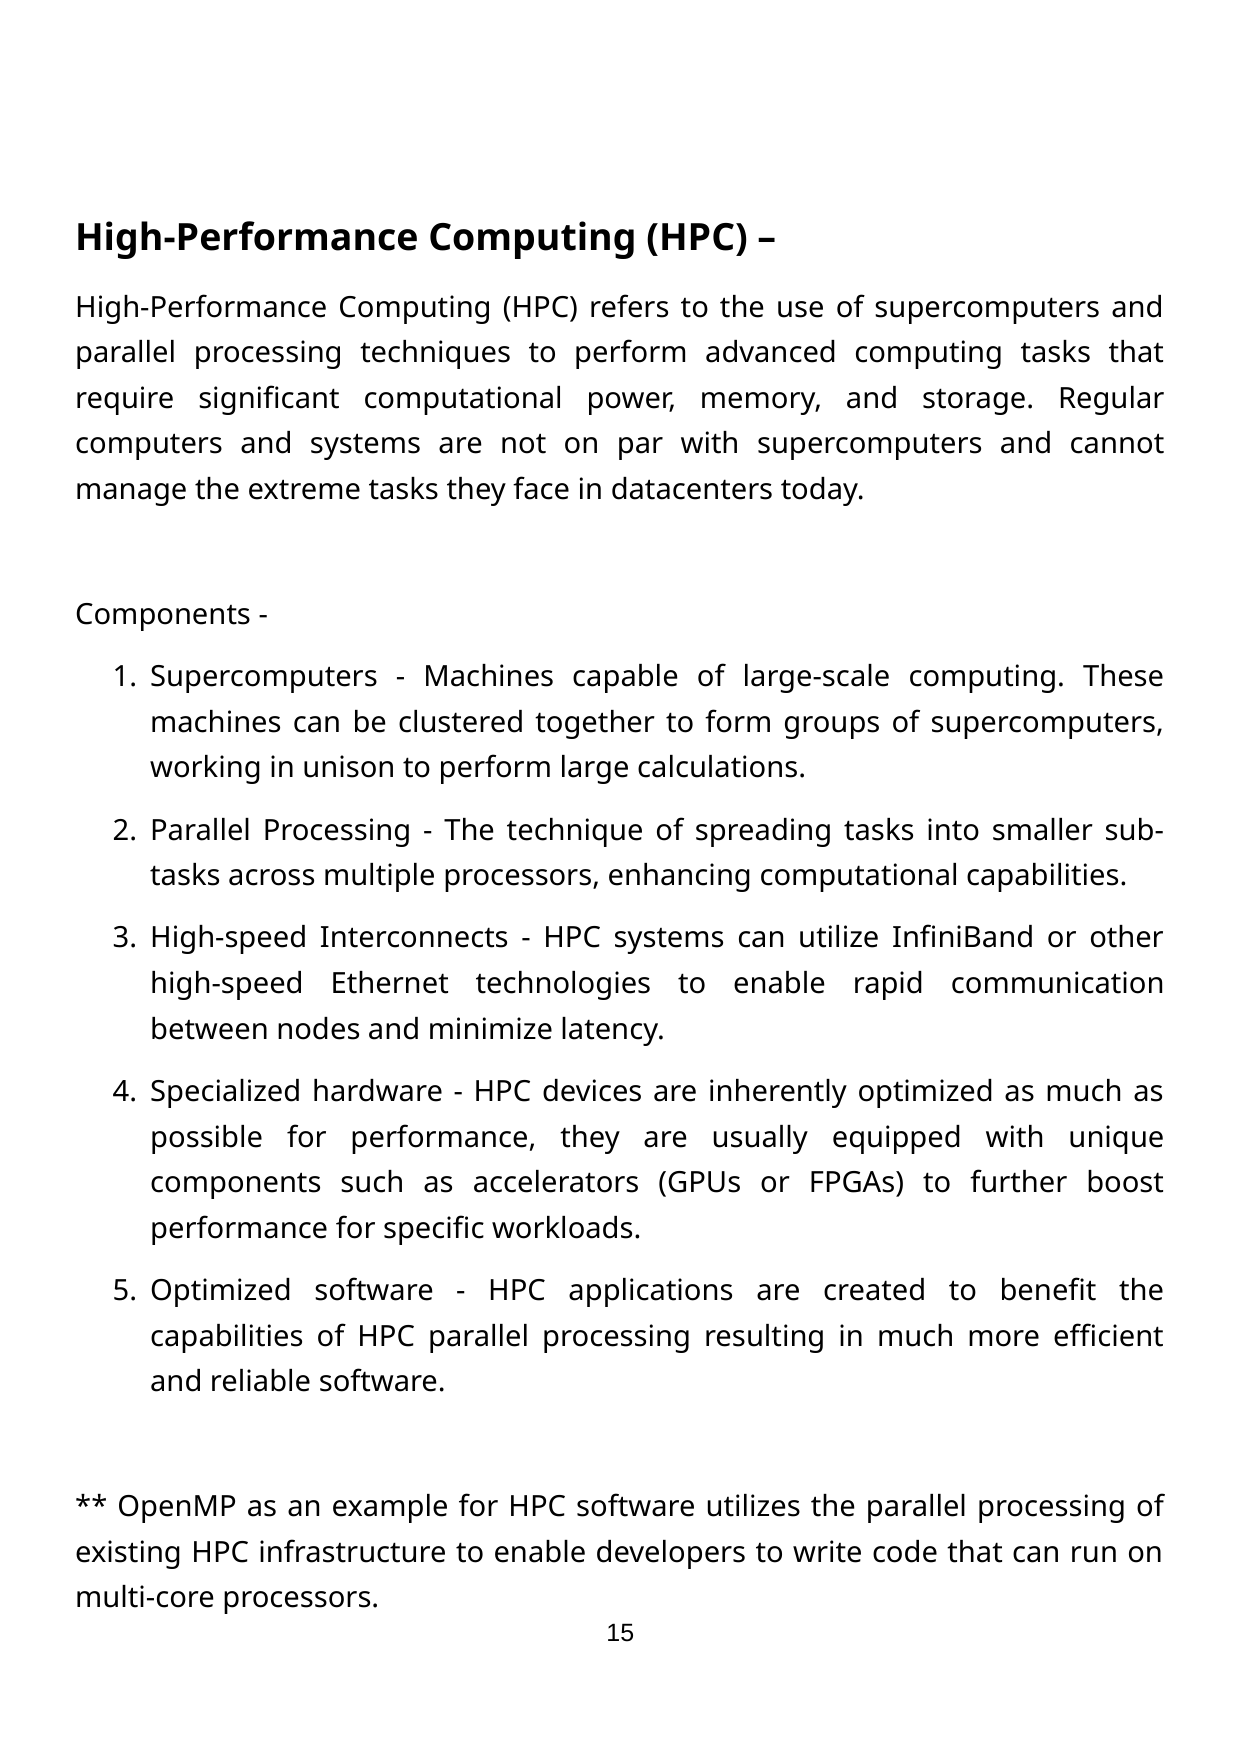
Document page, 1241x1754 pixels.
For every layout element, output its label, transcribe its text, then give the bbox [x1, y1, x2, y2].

text Components - [75, 593, 1165, 633]
list High-speed Interconnects - HPC systems can utilize InfiniBand or other high-speed Ethernet technologies to enable rapid communication between nodes and minimize latency. [112, 917, 1165, 1048]
list Supercomputers - Machines capable of large-scale computing. These machines can be clustered together to form groups of supercomputers, working in unison to perform large calculations. [112, 655, 1165, 786]
list Specialized hardware - HPC devices are inherently optimized as much as possible for performance, they are usually equipped with unique components such as accelerators (GPUs or FPGAs) to further boost performance for specific workloads. [112, 1070, 1165, 1247]
text High-Performance Computing (HPC) refers to the use of supercomputers and parallel processing techniques to perform advanced computing tasks that require significant computational power, memory, and storage. Regular computers and systems are not on par with supercomputers and cannot manage the extreme tasks they face in datacenters today. [75, 286, 1165, 508]
text ** OpenMP as an example for HPC software utilizes the parallel processing of existing HPC infrastructure to enable developers to write code that can run on multi-core processors. [75, 1485, 1165, 1616]
list Parallel Processing - The technique of spreading tasks into smaller sub-tasks across multiple processors, enhancing computational capabilities. [112, 809, 1165, 894]
list Optimized software - HPC applications are created to benefit the capabilities of HPC parallel processing resulting in much more efficient and reliable software. [112, 1269, 1165, 1400]
text High-Performance Computing (HPC) – [75, 211, 1165, 262]
